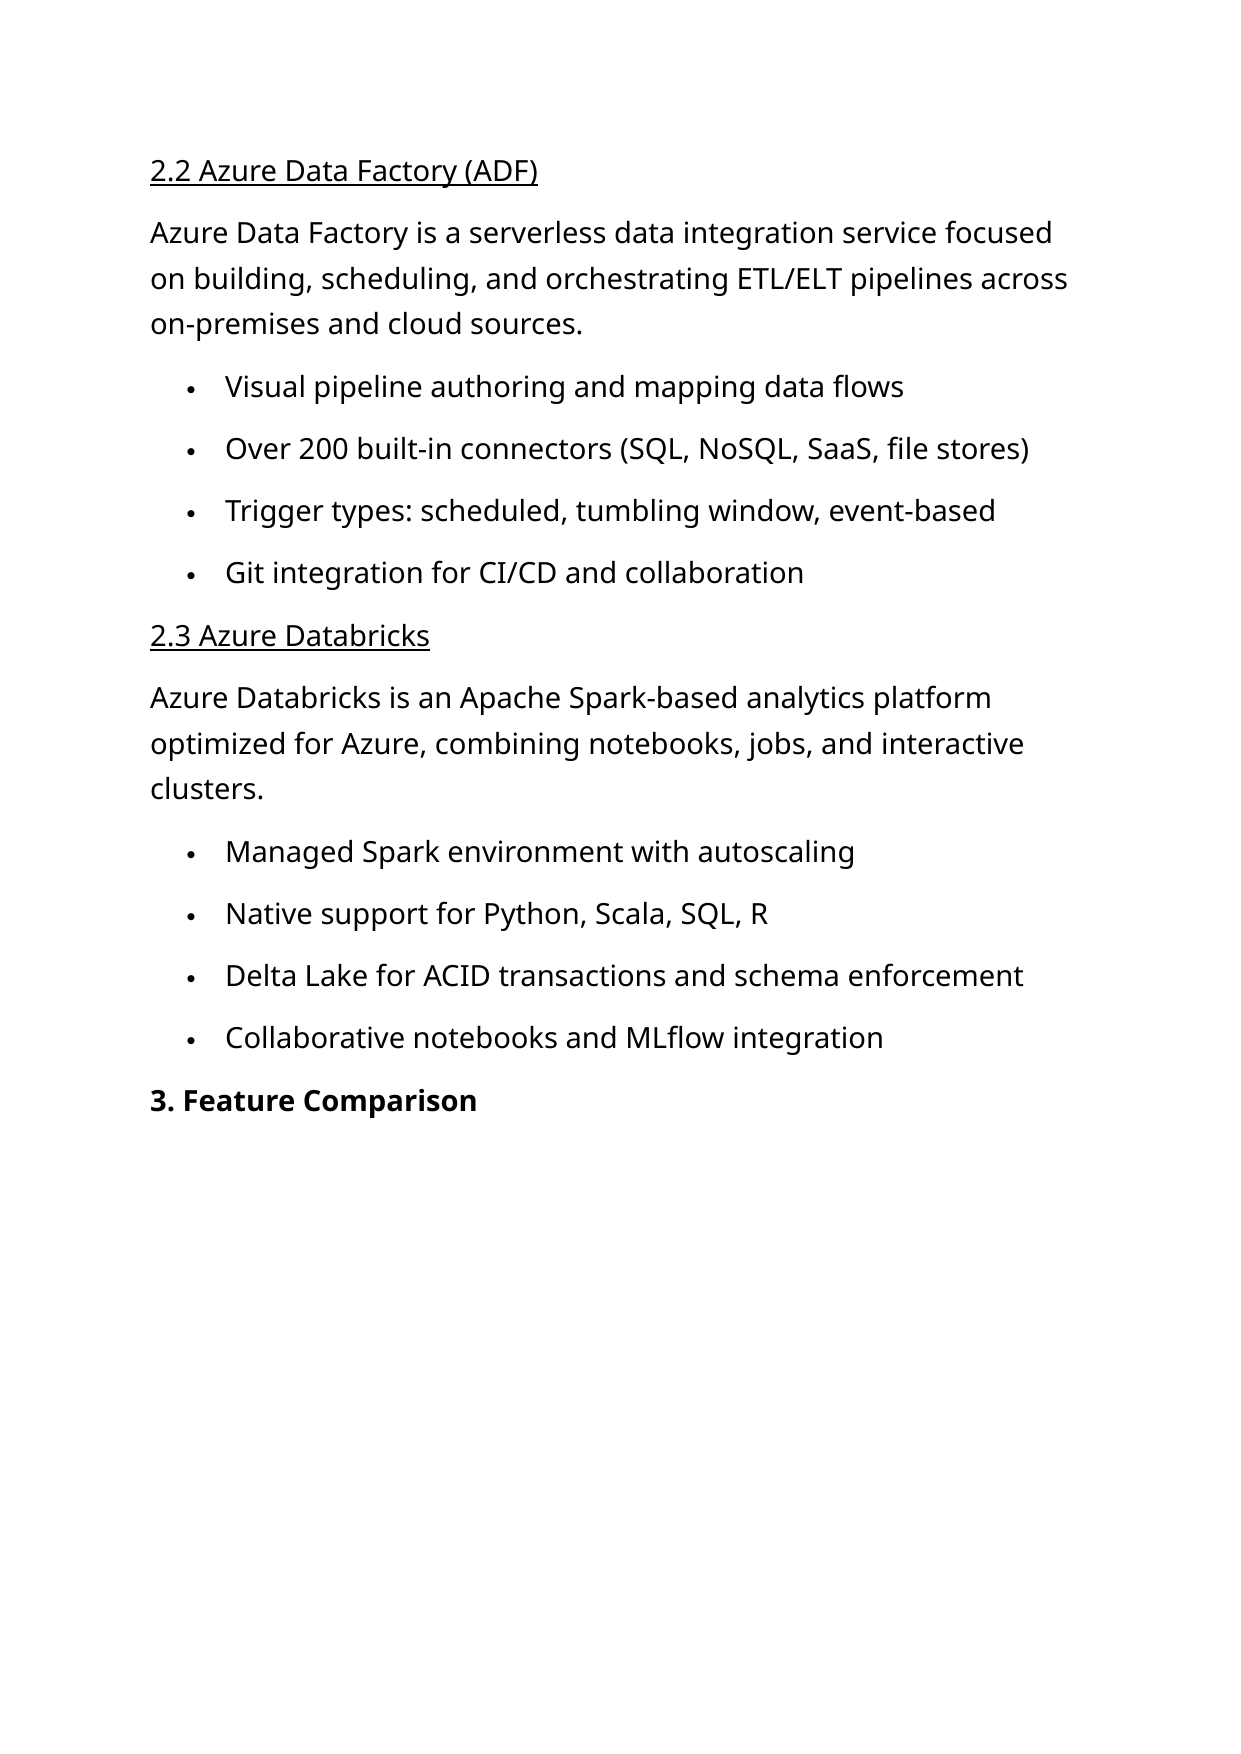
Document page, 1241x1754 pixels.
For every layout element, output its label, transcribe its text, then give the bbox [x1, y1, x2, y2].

text Azure Data Factory is a serverless data integration service focused on building, scheduling, and orchestrating ETL/ELT pipelines across on-premises and cloud sources. [150, 212, 1090, 343]
list Over 200 built-in connectors (SQL, NoSQL, SaaS, file stores) [187, 428, 1090, 468]
text 3. Feature Comparison [150, 1080, 1090, 1120]
list Delta Lake for ACID transactions and schema enforcement [187, 955, 1090, 995]
text 2.3 Azure Databricks [150, 615, 1090, 655]
list Managed Spark environment with autoscaling [187, 831, 1090, 871]
text Azure Databricks is an Apache Spark-based analytics platform optimized for Azure, combining notebooks, jobs, and interactive clusters. [150, 677, 1090, 808]
list Collaborative notebooks and MLflow integration [187, 1018, 1090, 1057]
text 2.2 Azure Data Factory (ADF) [150, 150, 1090, 190]
list Visual pipeline authoring and mapping data flows [187, 366, 1090, 406]
list Trigger types: scheduled, tumbling window, event-based [187, 490, 1090, 530]
list Native support for Python, Scala, SQL, R [187, 893, 1090, 933]
list Git integration for CI/CD and collaboration [187, 553, 1090, 592]
